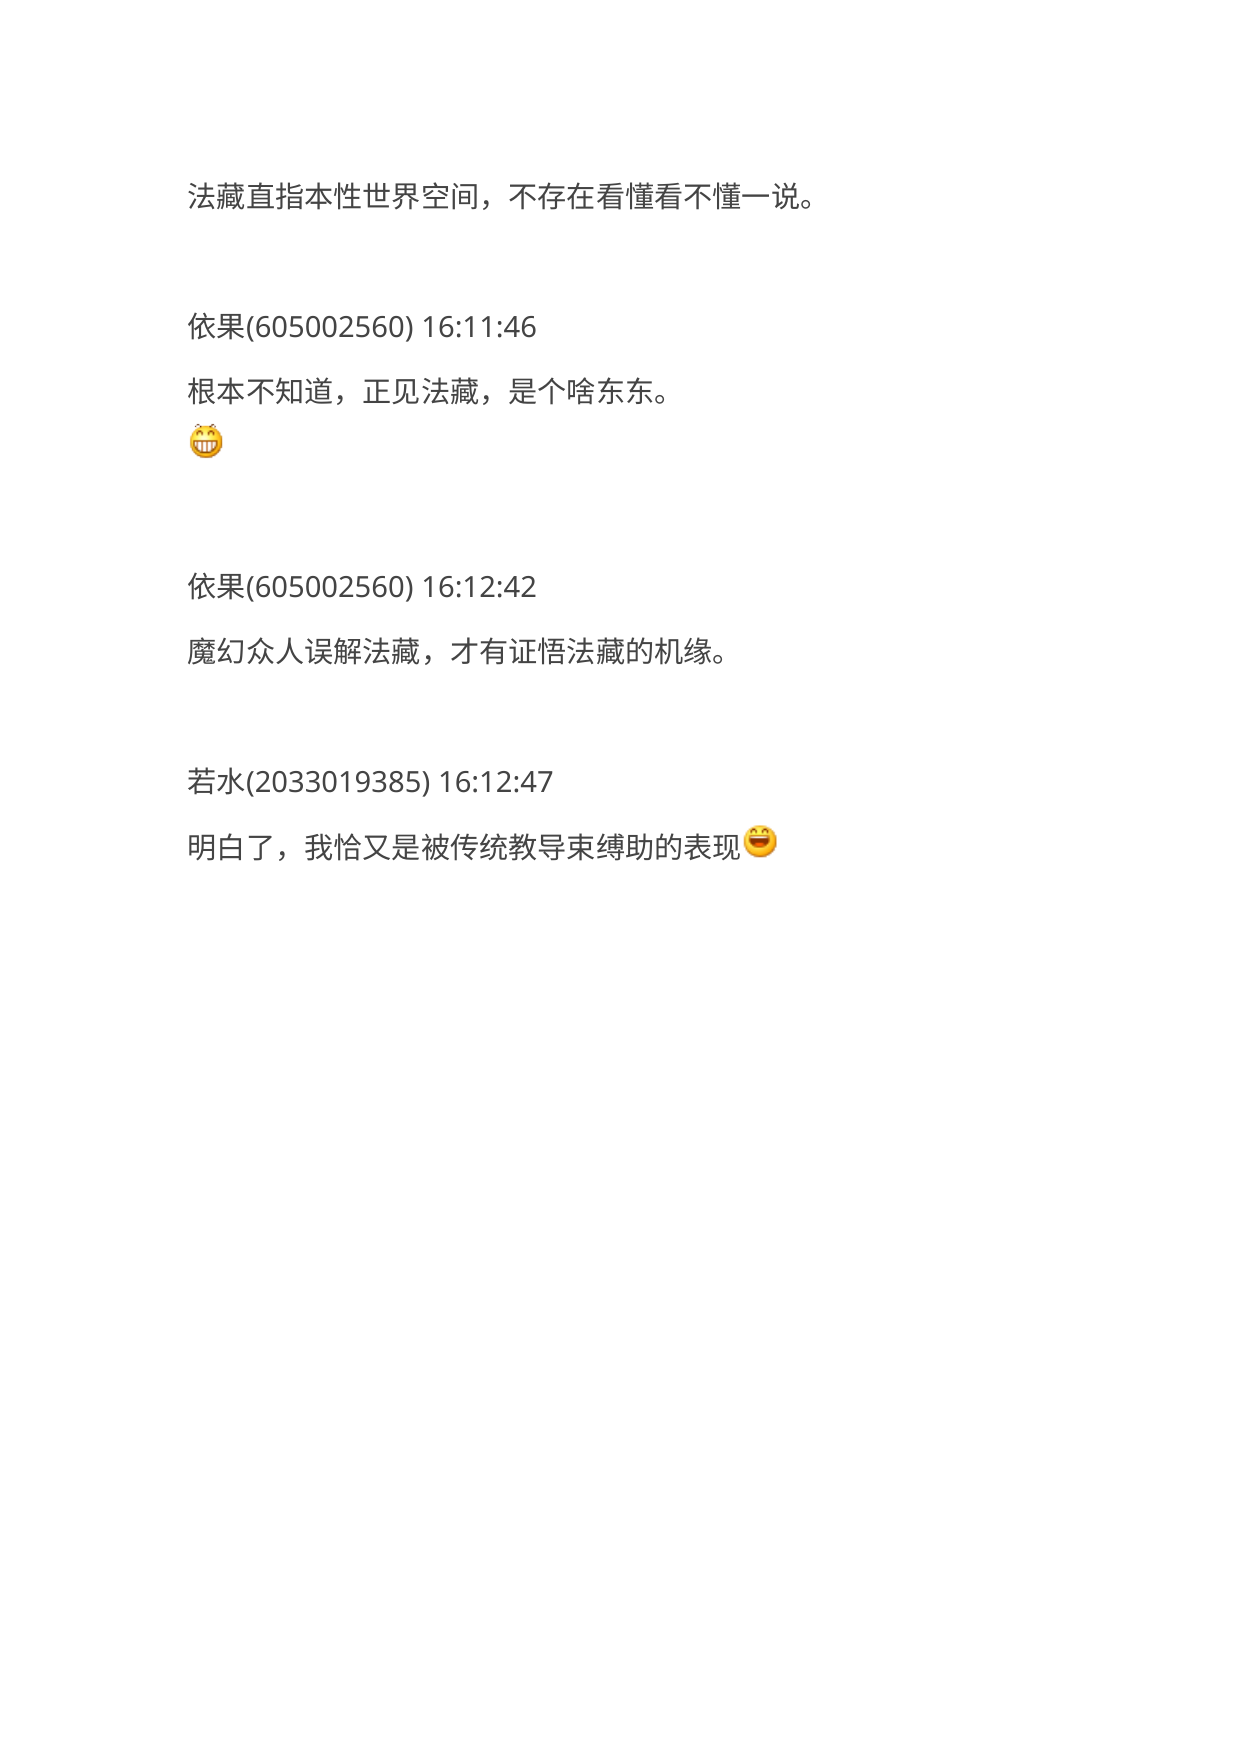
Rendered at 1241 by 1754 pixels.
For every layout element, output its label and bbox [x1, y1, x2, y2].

picture [187, 422, 226, 460]
picture [741, 821, 780, 859]
text [187, 162, 1053, 877]
